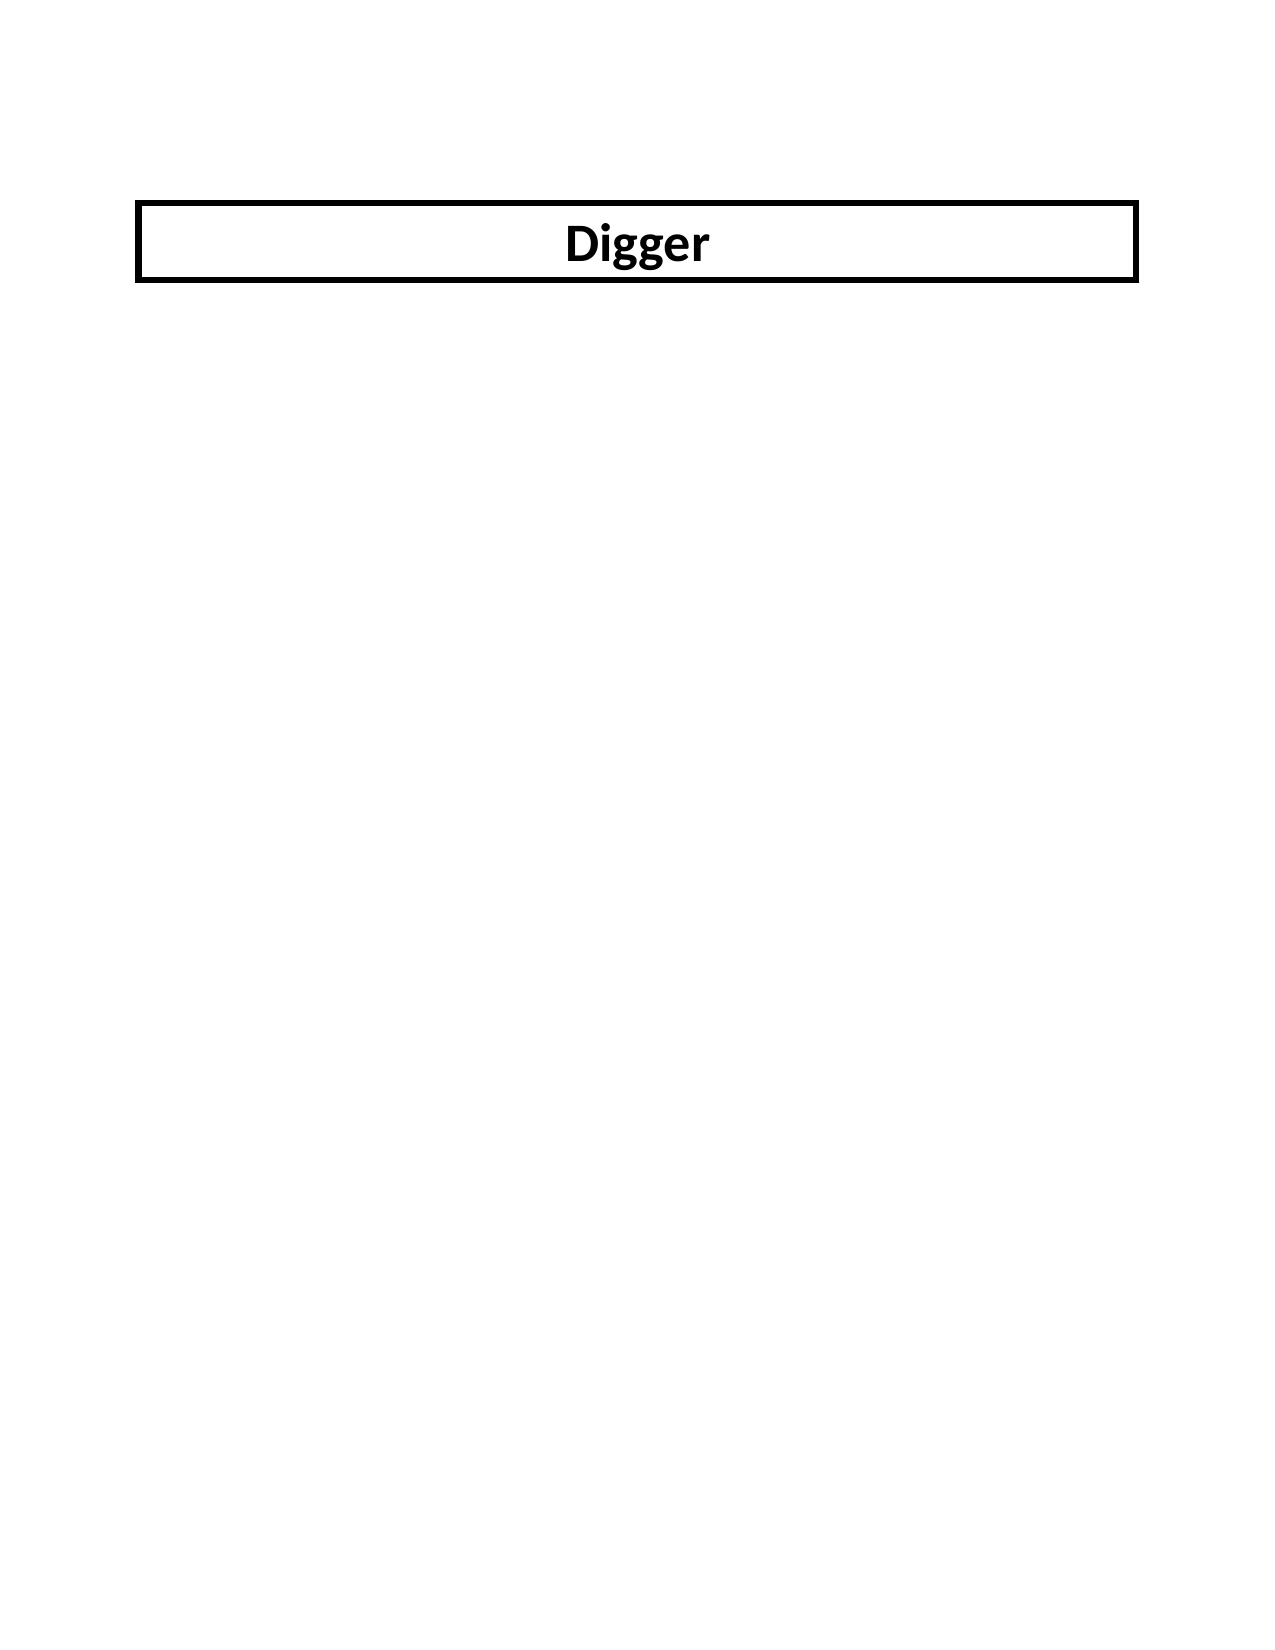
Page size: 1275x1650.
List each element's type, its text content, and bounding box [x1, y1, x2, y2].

subtitle Digger [142, 206, 1133, 277]
